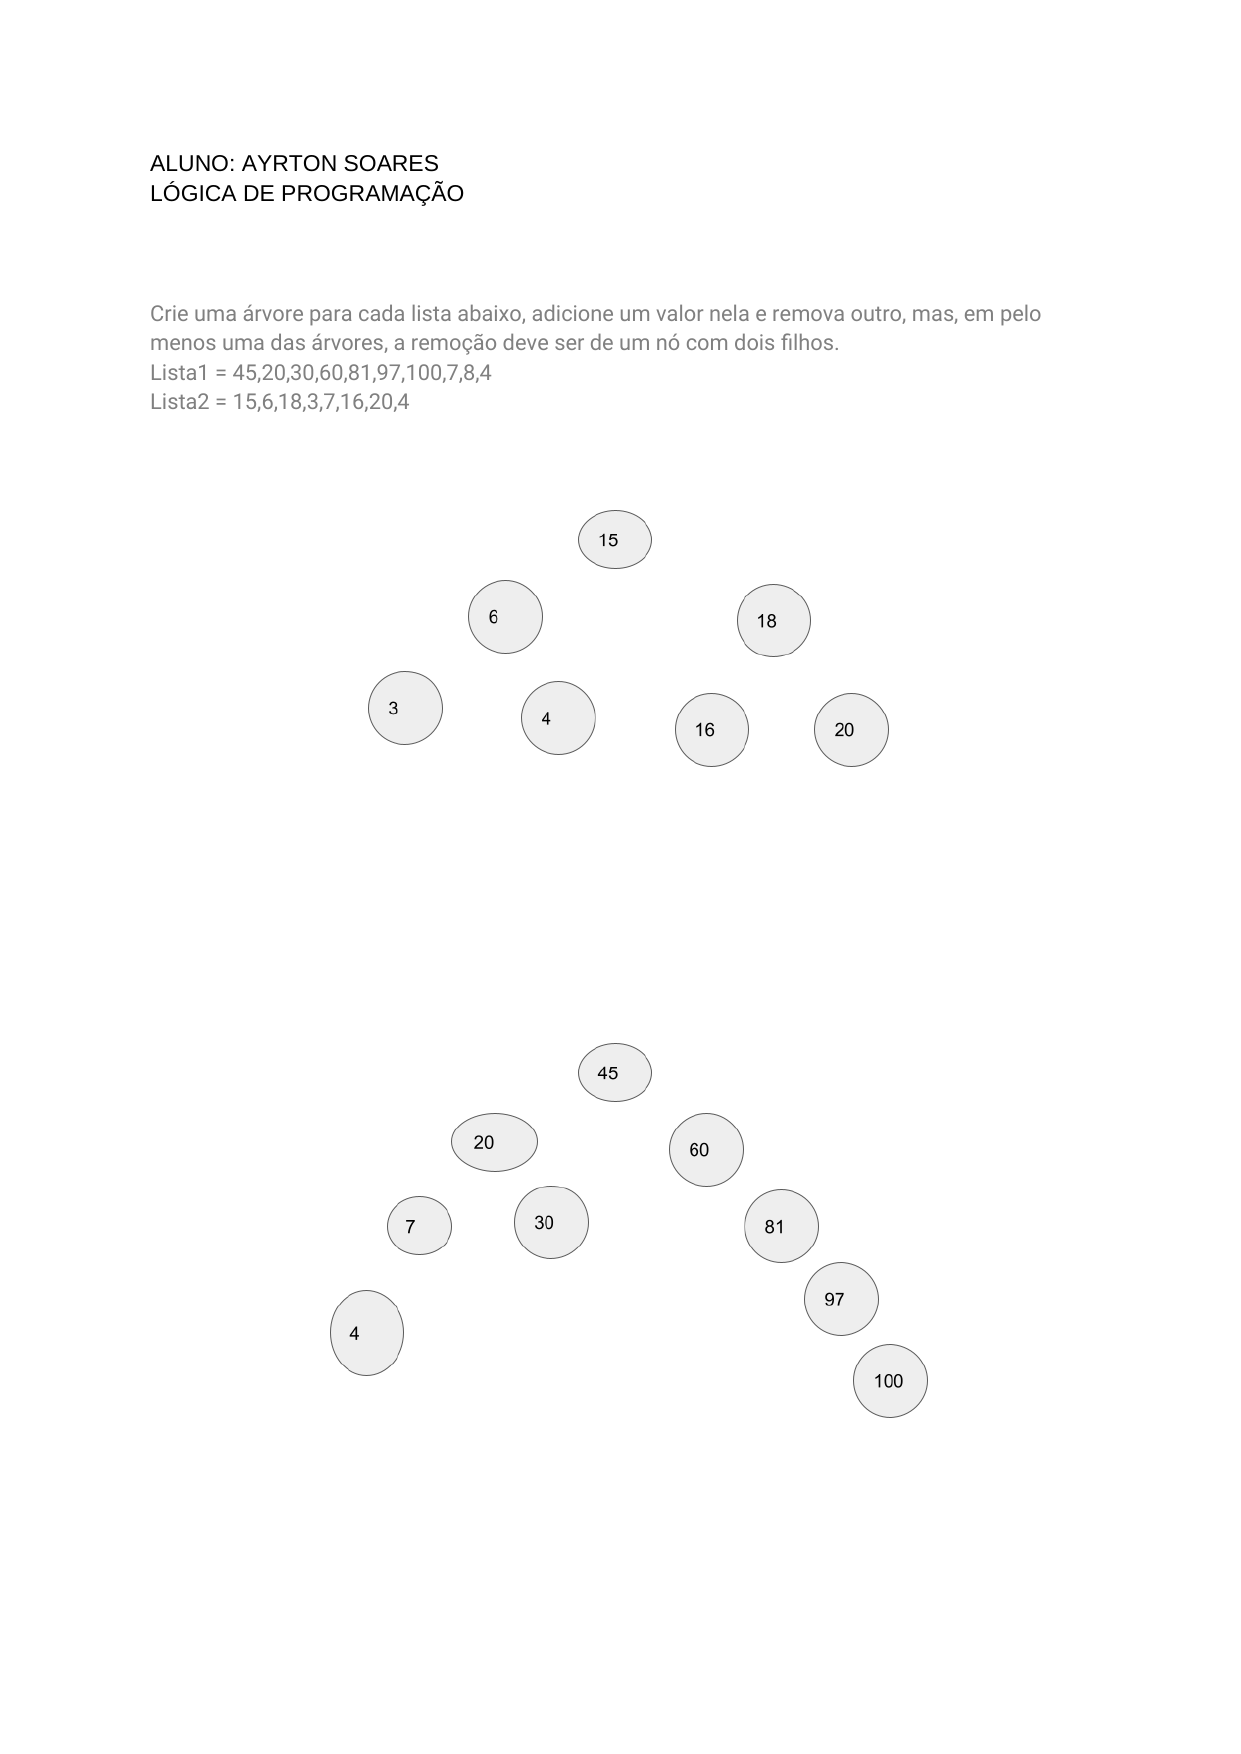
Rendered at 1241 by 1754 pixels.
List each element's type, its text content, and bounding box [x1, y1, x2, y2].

picture [150, 478, 1091, 1009]
picture [150, 1012, 1091, 1542]
text ALUNO: AYRTON SOARES [150, 150, 1090, 176]
text LÓGICA DE PROGRAMAÇÃO [150, 180, 1090, 207]
text Crie uma árvore para cada lista abaixo, adicione um valor nela e remova outro, mas, em pelo menos uma das árvores, a remoção deve ser de um nó com dois filhos. [150, 301, 1090, 356]
text Lista2 = 15,6,18,3,7,16,20,4 [150, 389, 1090, 415]
text Lista1 = 45,20,30,60,81,97,100,7,8,4 [150, 360, 1090, 385]
